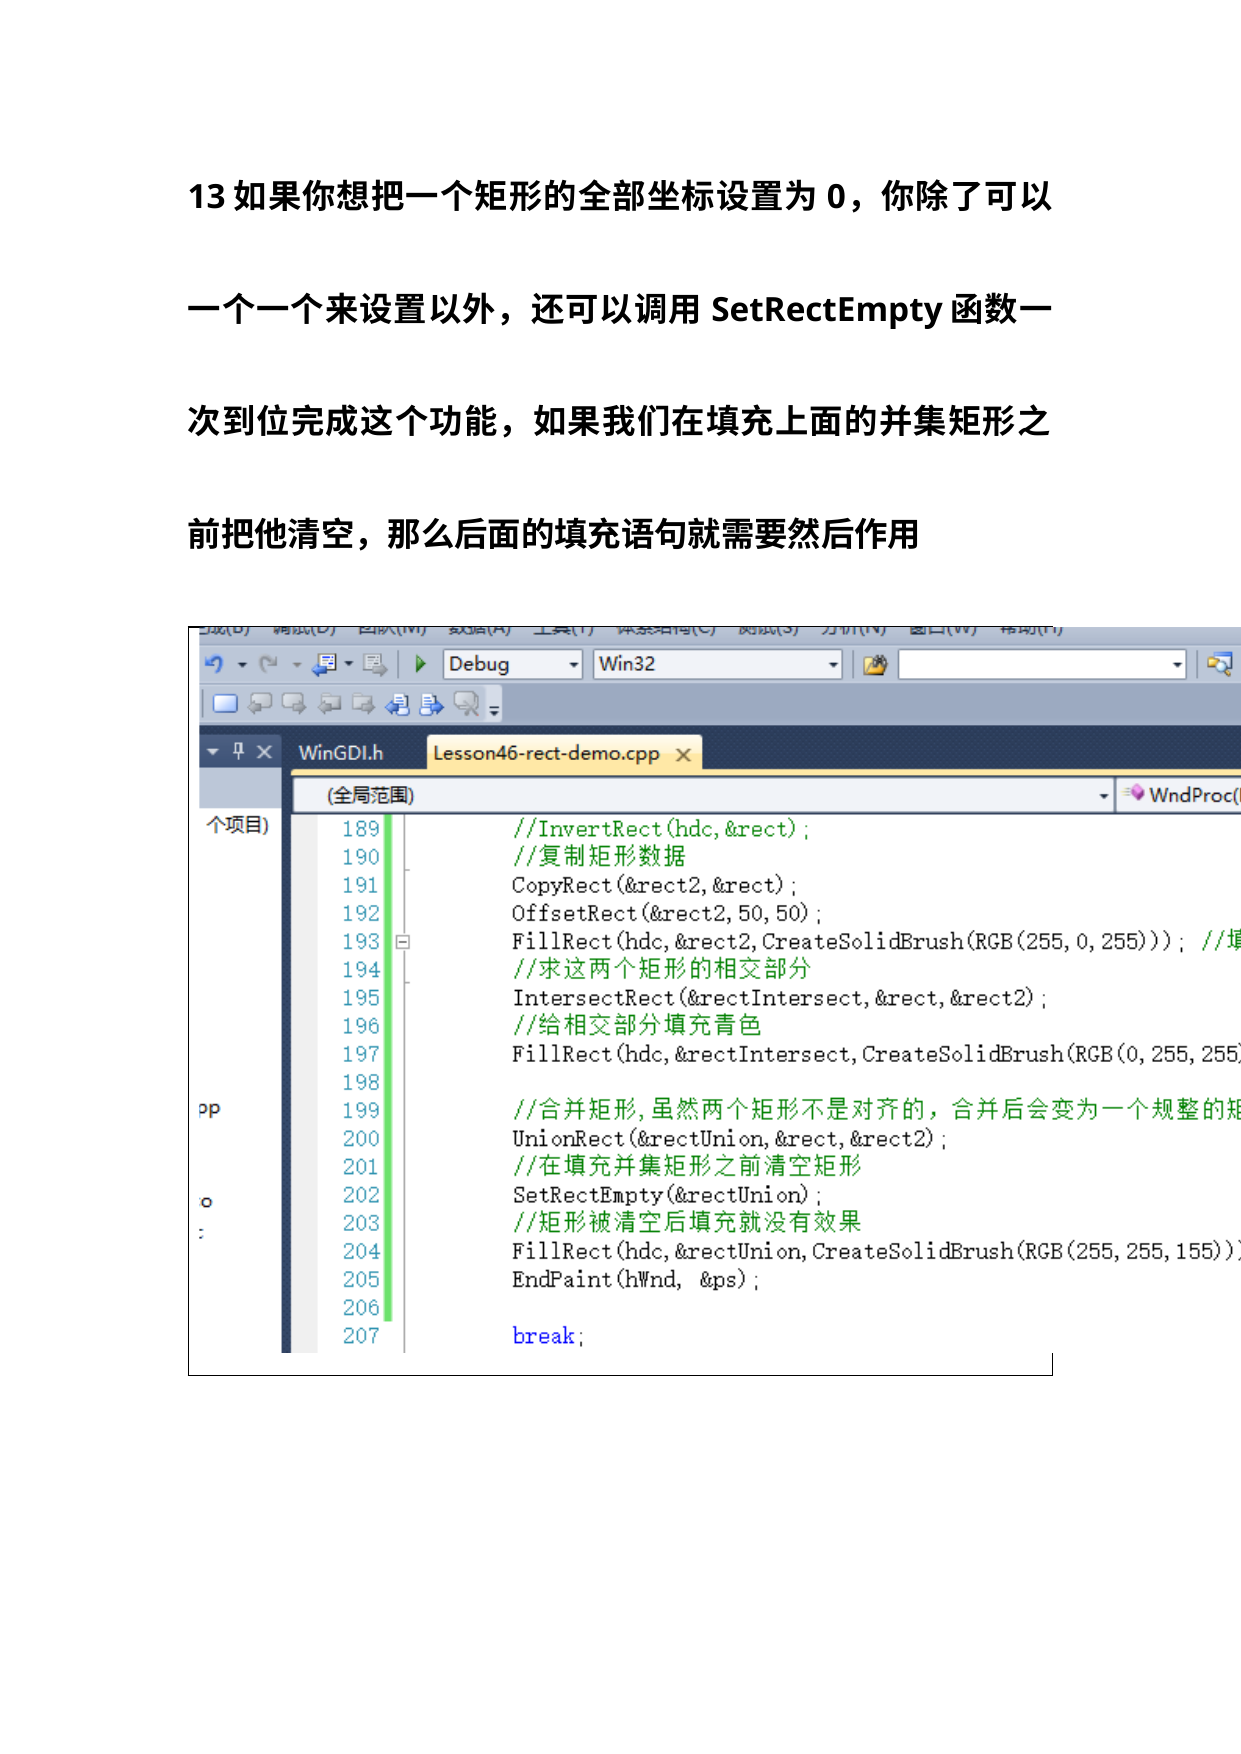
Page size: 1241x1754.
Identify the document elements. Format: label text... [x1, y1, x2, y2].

table_header [189, 628, 1052, 1375]
subtitle 13如果你想把一个矩形的全部坐标设置为0，你除了可以一个一个来设置以外，还可以调用SetRectEmpty函数一次到位完成这个功能，如果我们在填充上面的并集矩形之前把他清空，那么后面的填充语句就需要然后作用 [187, 162, 1053, 564]
picture [199, 627, 1241, 1353]
